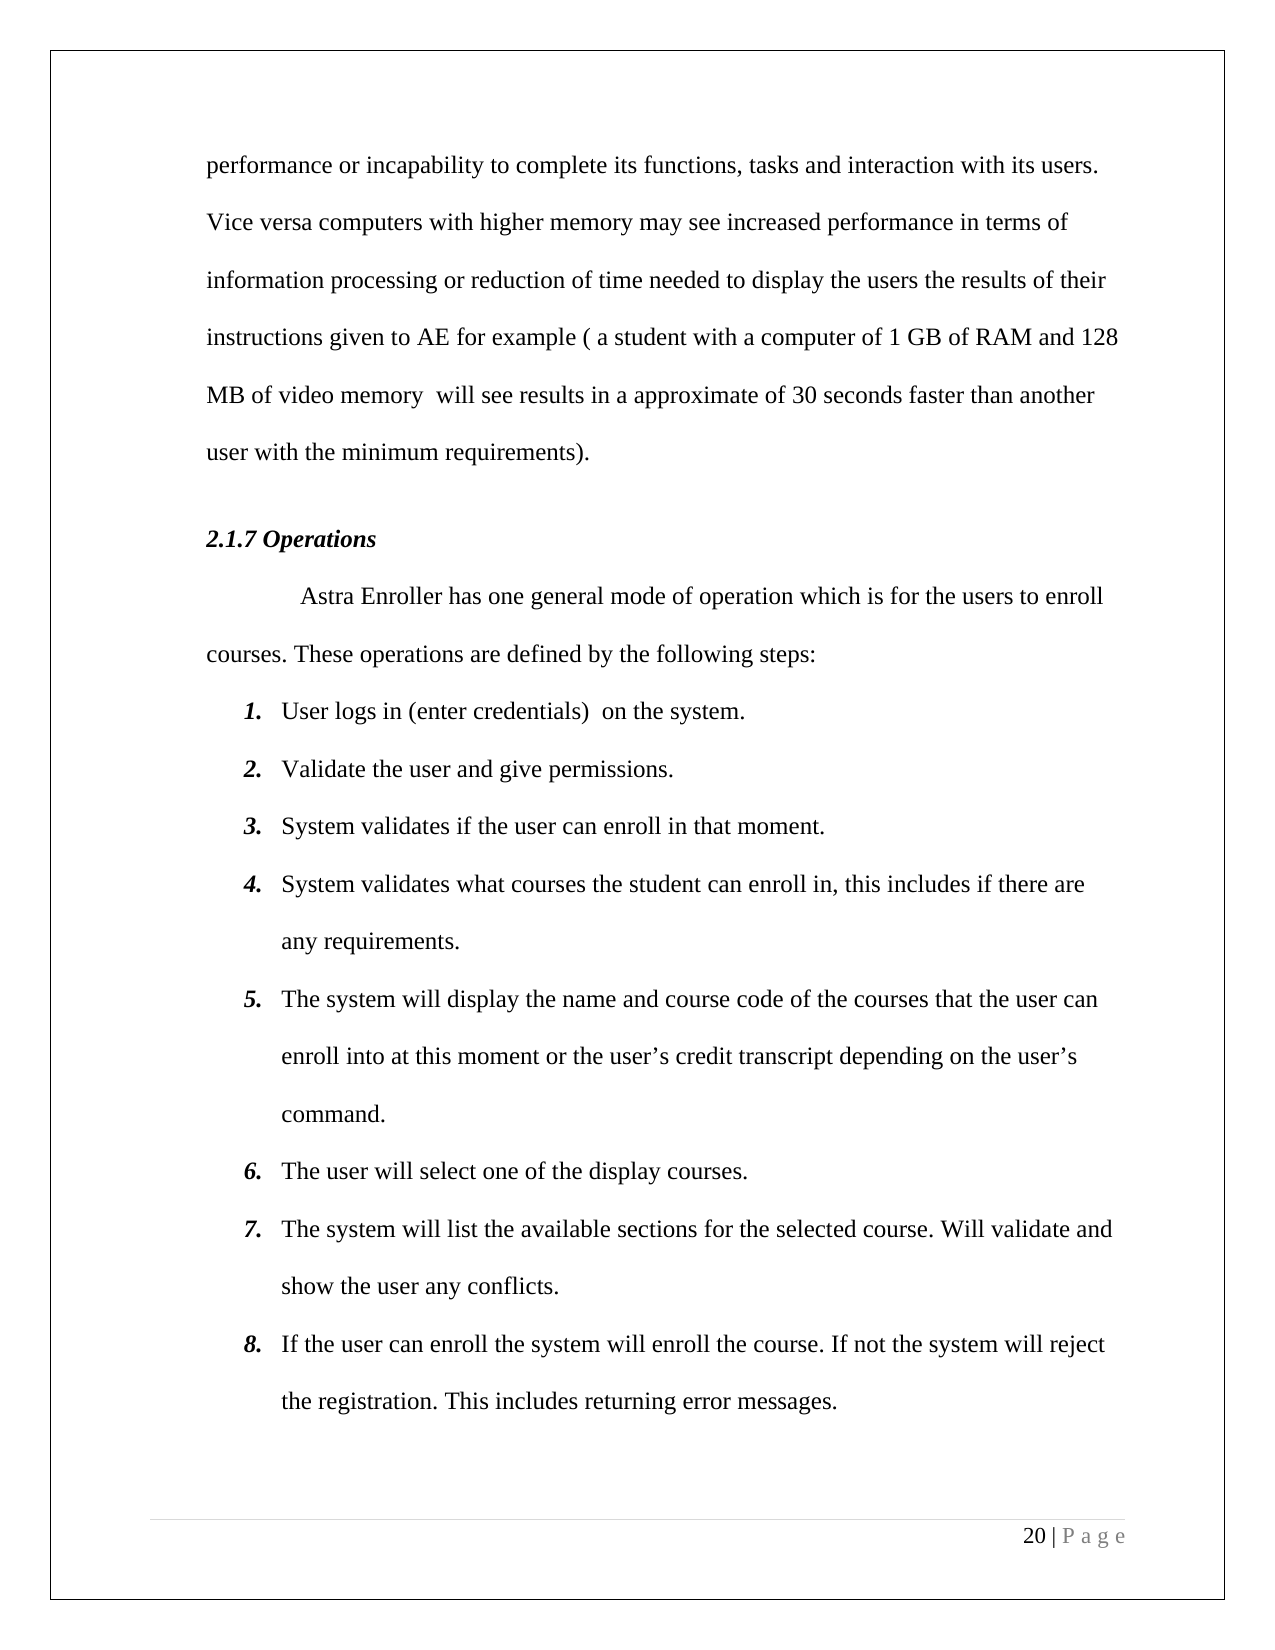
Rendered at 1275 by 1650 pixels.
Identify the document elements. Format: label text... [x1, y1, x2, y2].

list System validates what courses the student can enroll in, this includes if there are any requirements. [244, 869, 1125, 955]
list The system will display the name and course code of the courses that the user can enroll into at this moment or the user’s credit transcript depending on the user’s command. [244, 984, 1125, 1127]
list The system will list the available sections for the selected course. Will validate and show the user any conflicts. [244, 1214, 1125, 1300]
list If the user can enroll the system will enroll the course. If not the system will reject the registration. This includes returning error messages. [244, 1329, 1125, 1415]
text Astra Enroller has one general mode of operation which is for the users to enroll courses. These operations are defined by the following steps: [206, 581, 1125, 667]
list Validate the user and give permissions. [244, 754, 1125, 782]
text 2.1.7 Operations [206, 524, 1125, 552]
list User logs in (enter credentials) on the system. [244, 696, 1125, 725]
list System validates if the user can enroll in that moment. [244, 811, 1125, 840]
list The user will select one of the display courses. [244, 1156, 1125, 1185]
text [206, 150, 1125, 466]
